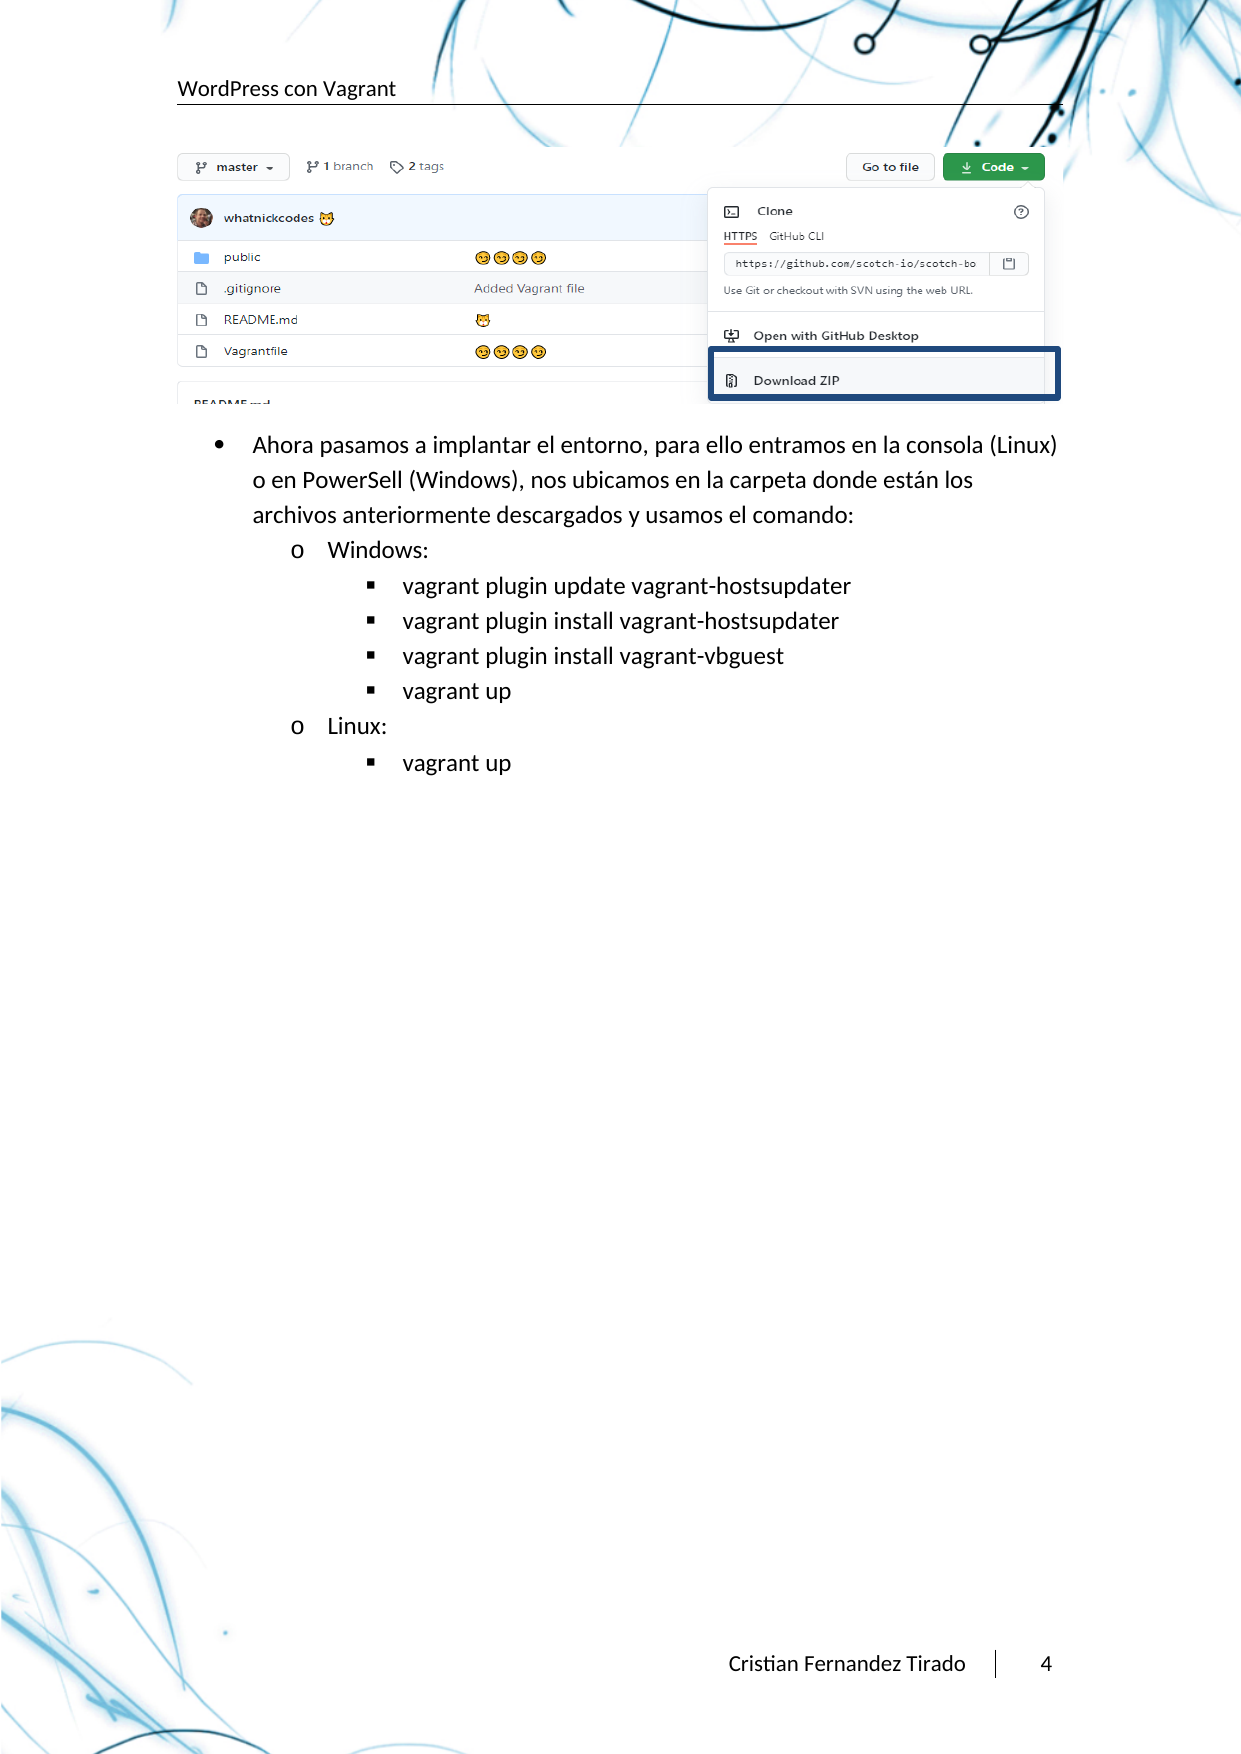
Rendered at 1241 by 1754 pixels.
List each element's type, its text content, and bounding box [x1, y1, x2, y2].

list Windows: [290, 534, 1063, 566]
list vagrant plugin install vagrant-vbguest [365, 640, 1063, 671]
list vagrant up [365, 675, 1063, 706]
list vagrant plugin install vagrant-hostsupdater [365, 605, 1063, 636]
picture [161, 0, 1241, 390]
picture [2, 1312, 511, 1754]
list Linux: [290, 710, 1063, 742]
list Ahora pasamos a implantar el entorno, para ello entramos en la consola (Linux) o en PowerSell (Windows), nos ubicamos en la carpeta donde están los archivos anteriormente descargados y usamos el comando: [215, 429, 1063, 529]
list vagrant up [365, 747, 1063, 777]
list vagrant plugin update vagrant-hostsupdater [365, 570, 1063, 601]
